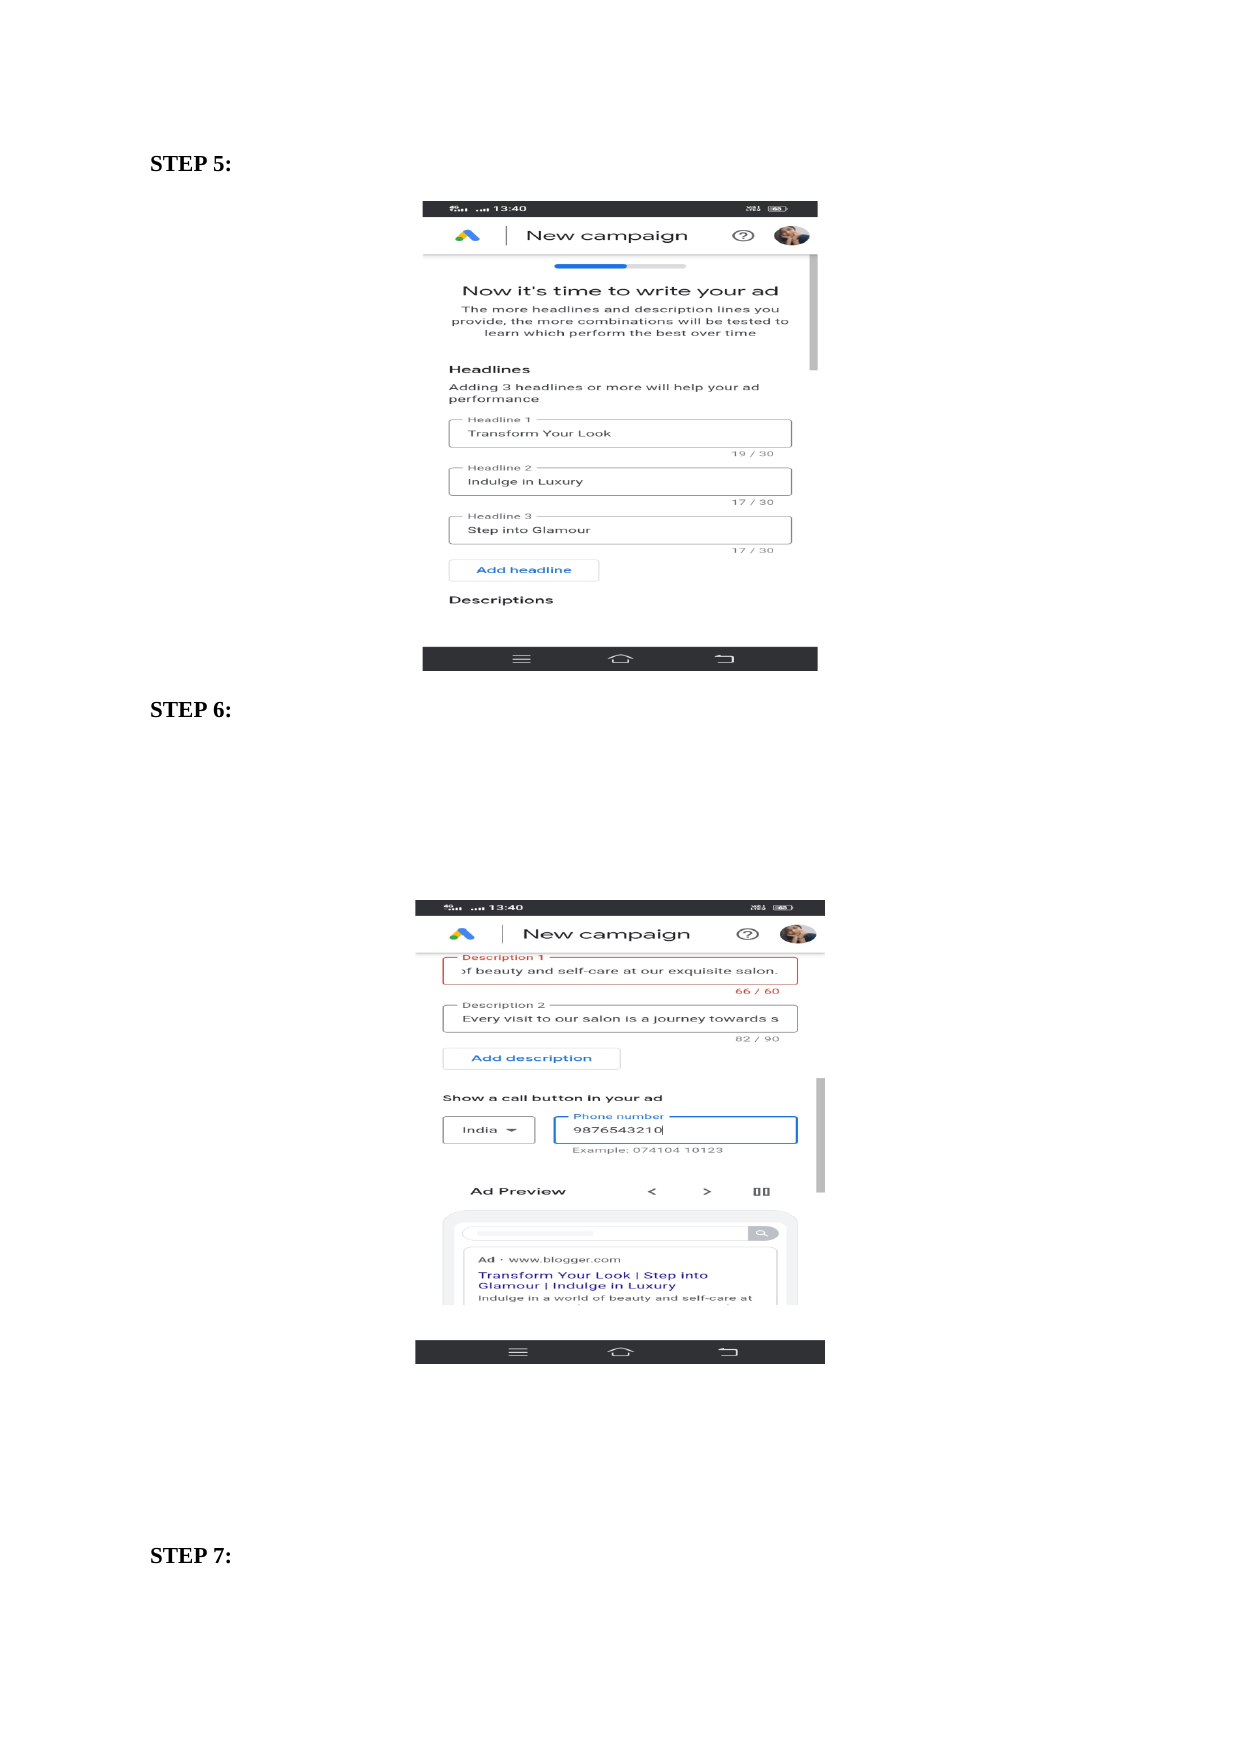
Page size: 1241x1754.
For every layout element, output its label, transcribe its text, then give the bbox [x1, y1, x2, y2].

text STEP 5: [150, 150, 1090, 176]
text STEP 6: [150, 696, 1090, 722]
picture [422, 201, 818, 671]
picture [415, 900, 825, 1364]
text STEP 7: [150, 1542, 1090, 1568]
